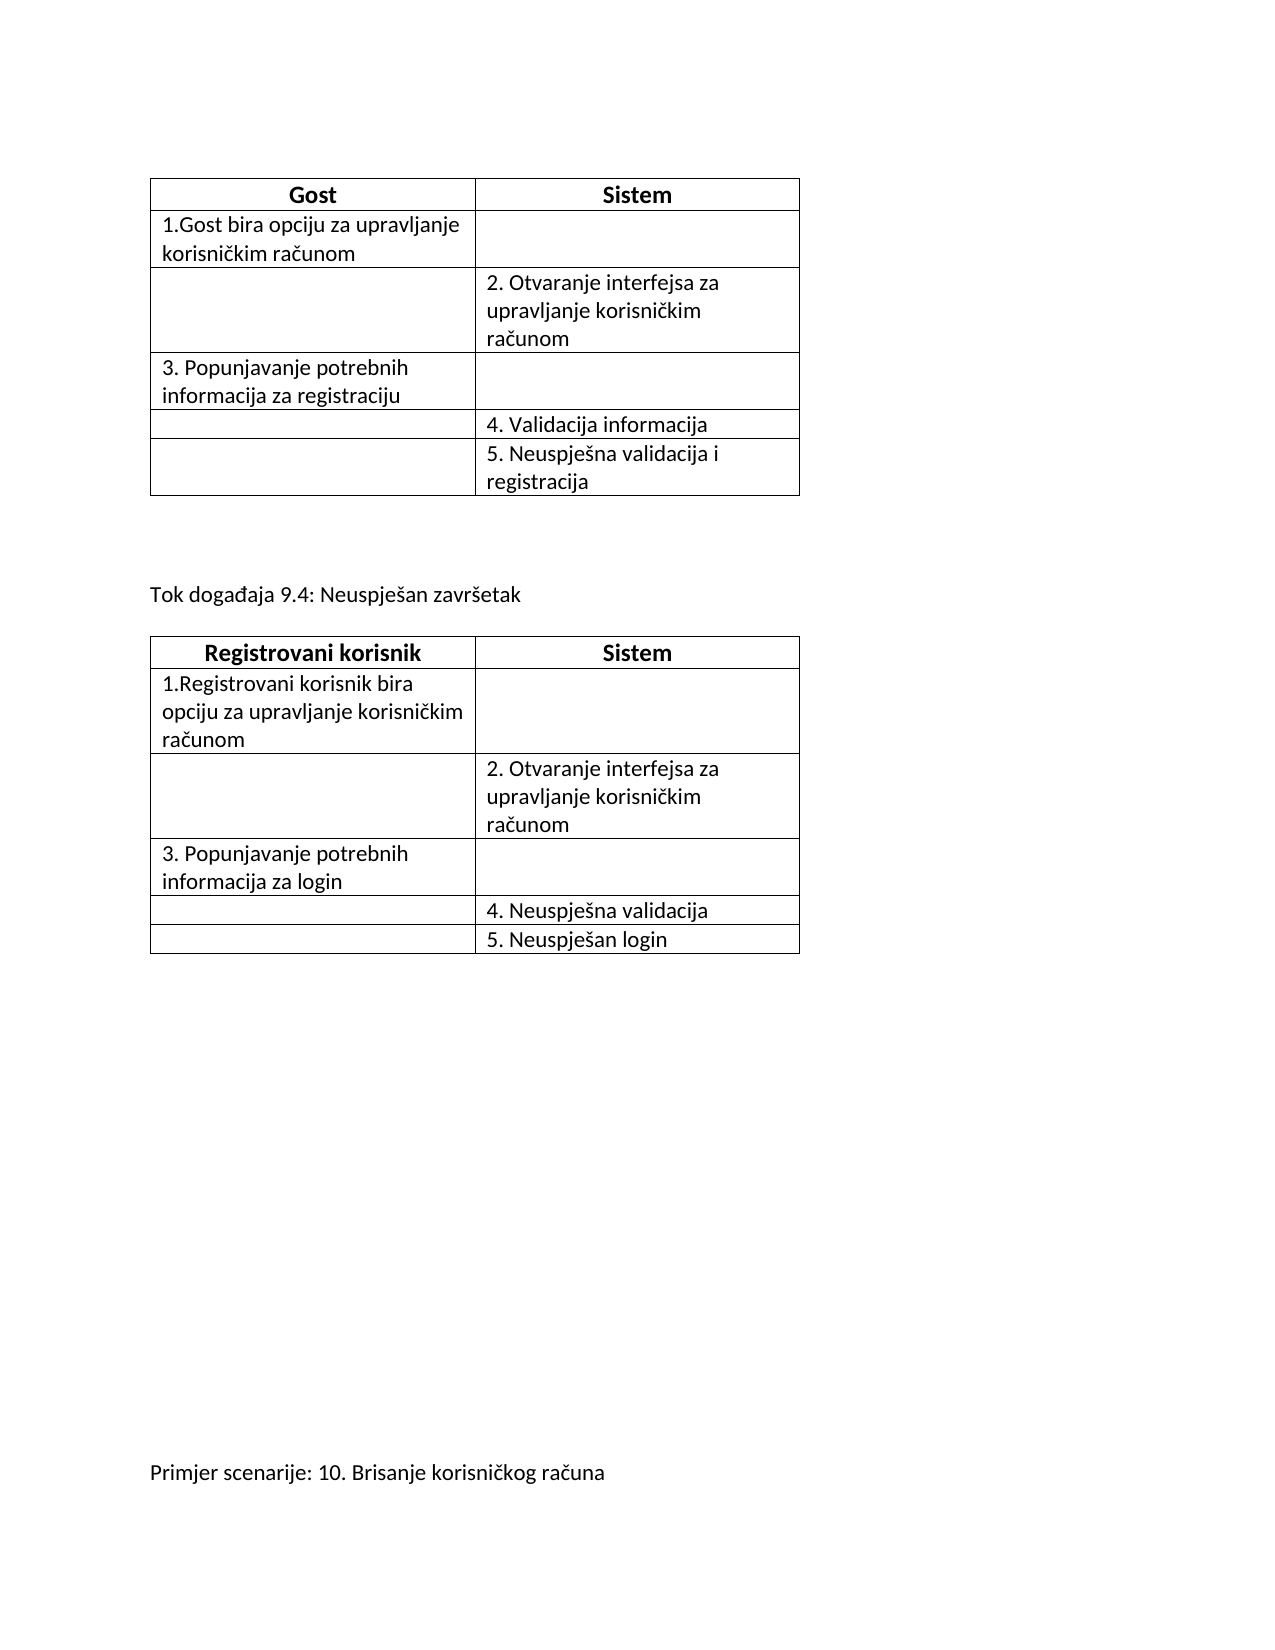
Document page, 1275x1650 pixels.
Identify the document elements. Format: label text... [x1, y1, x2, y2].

table_cell [476, 669, 799, 753]
table_cell 2. Otvaranje interfejsa za upravljanje korisničkim računom [476, 754, 799, 838]
table_cell 5. Neuspješna validacija i registracija [476, 439, 799, 495]
table_cell [151, 754, 475, 838]
table_cell 4. Neuspješna validacija [476, 896, 799, 924]
table_cell 1.Gost bira opciju za upravljanje korisničkim računom [151, 211, 475, 267]
table_cell [151, 896, 475, 924]
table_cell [476, 268, 799, 352]
table_cell [476, 839, 799, 895]
table_cell [151, 439, 475, 495]
table_header Sistem [476, 637, 799, 668]
table_header Registrovani korisnik [151, 637, 475, 668]
table_cell 3. Popunjavanje potrebnih informacija za login [151, 839, 475, 895]
text Tok događaja 9.4: Neuspješan završetak [150, 580, 1125, 608]
table_cell 4. Validacija informacija [476, 410, 799, 438]
table_cell [151, 925, 475, 953]
table_header Gost [151, 179, 475, 209]
table_header Sistem [476, 179, 799, 209]
table_cell [476, 353, 799, 409]
table_cell [151, 268, 475, 352]
table_cell 1.Registrovani korisnik bira opciju za upravljanje korisničkim računom [151, 669, 475, 753]
table_cell [476, 211, 799, 267]
table_cell 3. Popunjavanje potrebnih informacija za registraciju [151, 353, 475, 409]
text Primjer scenarije: 10. Brisanje korisničkog računa [150, 1458, 1125, 1487]
table_cell 5. Neuspješan login [476, 925, 799, 953]
table_cell [151, 410, 475, 438]
